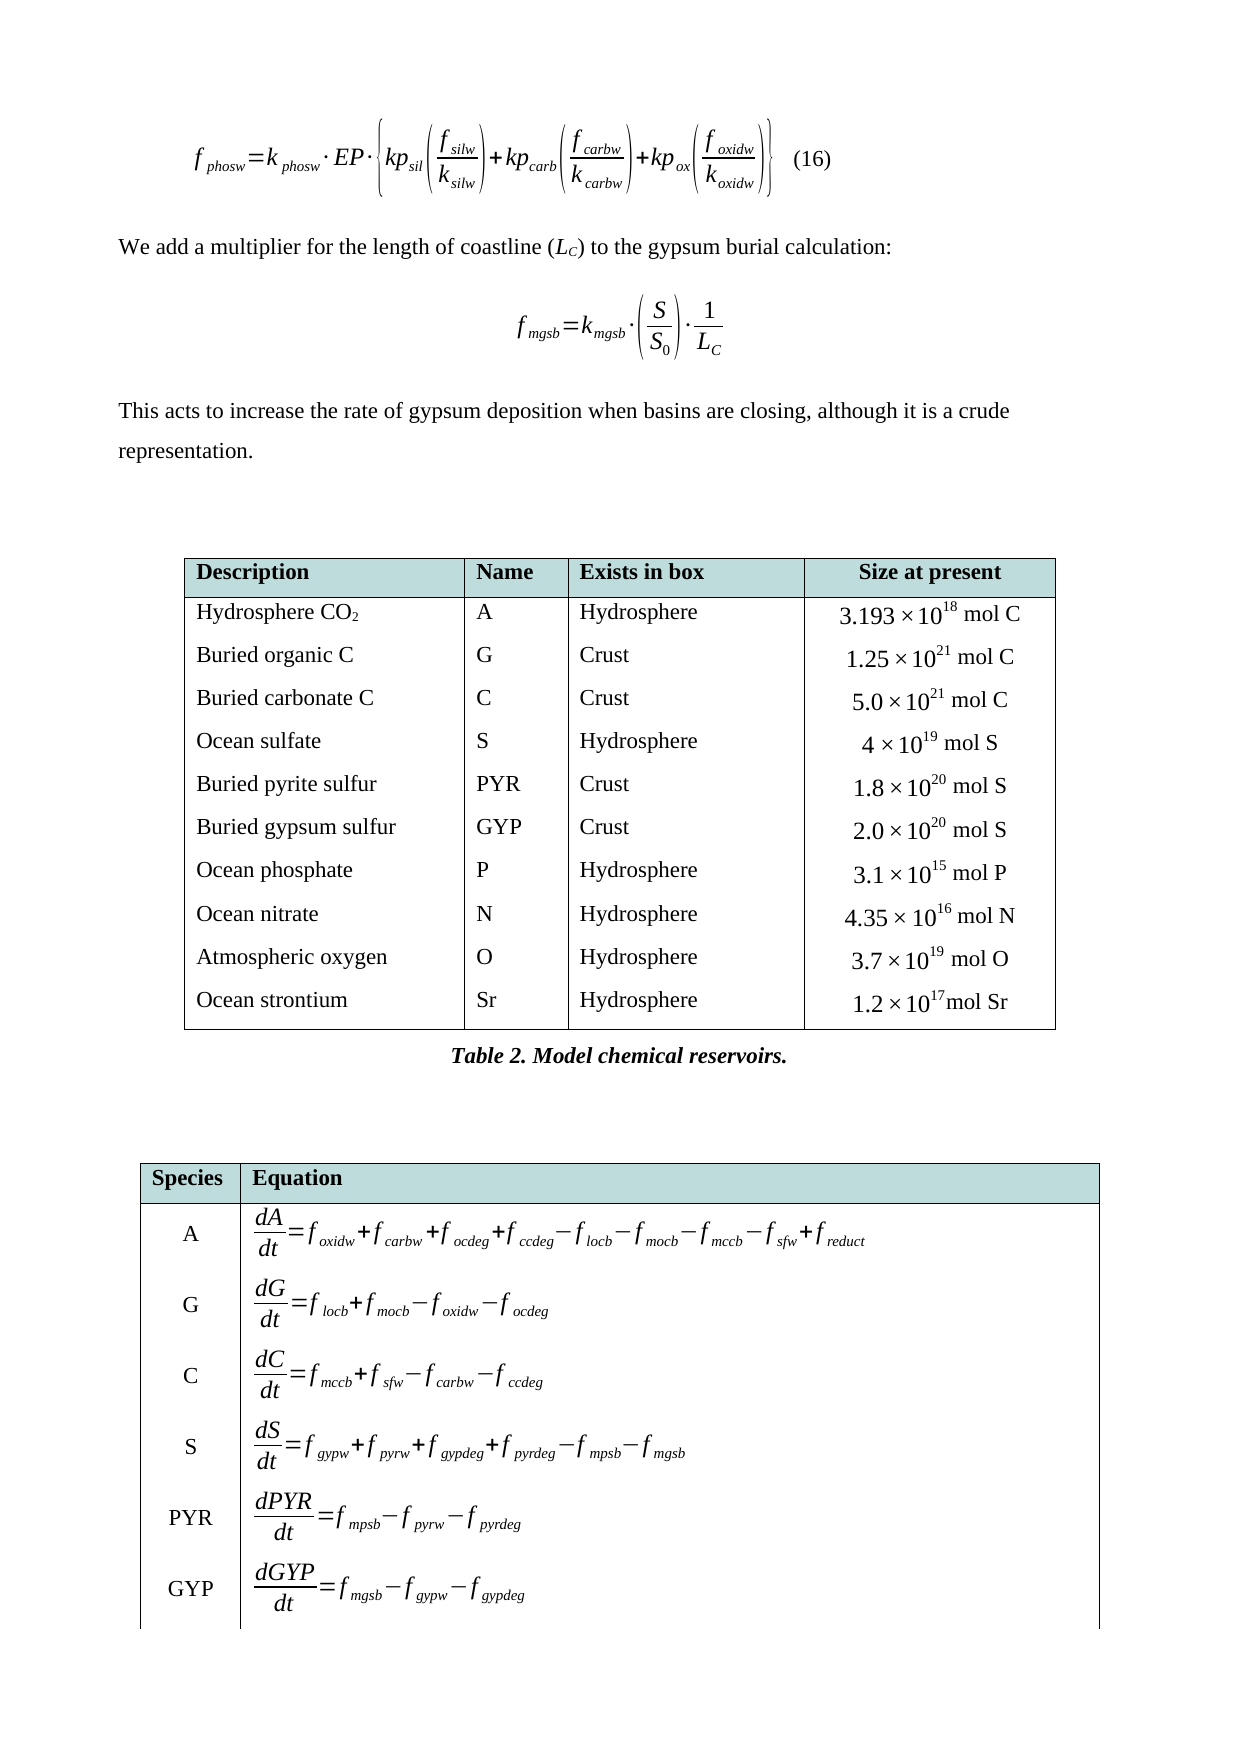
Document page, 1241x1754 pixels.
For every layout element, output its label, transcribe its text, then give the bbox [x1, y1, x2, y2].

table_header Species [141, 1164, 240, 1203]
table_header Description [185, 559, 464, 597]
table_cell Ocean sulfate [185, 727, 464, 770]
table_cell Buried pyrite sulfur [185, 770, 464, 813]
table_cell Buried gypsum sulfur [185, 814, 464, 857]
table_cell Hydrosphere [569, 986, 804, 1029]
table_cell [241, 1488, 1099, 1558]
table_cell Ocean phosphate [185, 857, 464, 900]
table_cell GYP [141, 1558, 240, 1629]
table_cell [241, 1275, 1099, 1346]
table_cell Crust [569, 814, 804, 857]
table_cell Crust [569, 684, 804, 727]
table_cell O [465, 943, 568, 986]
table_cell mol C [805, 641, 1055, 684]
table_cell Ocean strontium [185, 986, 464, 1029]
table_cell mol N [805, 900, 1055, 943]
table_cell mol S [805, 727, 1055, 770]
table_cell Crust [569, 641, 804, 684]
table_cell S [465, 727, 568, 770]
table_cell Hydrosphere [569, 857, 804, 900]
table_cell Hydrosphere [569, 900, 804, 943]
table_cell C [465, 684, 568, 727]
table_cell Hydrosphere [569, 943, 804, 986]
table_cell G [141, 1275, 240, 1346]
table_cell Sr [465, 986, 568, 1029]
table_cell PYR [141, 1488, 240, 1558]
table_cell Crust [569, 770, 804, 813]
table_cell Buried carbonate C [185, 684, 464, 727]
table_cell [241, 1558, 1099, 1629]
table_cell Hydrosphere [569, 727, 804, 770]
text This acts to increase the rate of gypsum deposition when basins are closing, although it is a crude representation. [118, 397, 1122, 463]
table_cell mol O [805, 943, 1055, 986]
table_cell [241, 1204, 1099, 1274]
text We add a multiplier for the length of coastline (LC) to the gypsum burial calculation: [118, 233, 1122, 259]
table_cell G [465, 641, 568, 684]
table_cell Atmospheric oxygen [185, 943, 464, 986]
text Table 2. Model chemical reservoirs. [118, 1043, 1122, 1069]
table_header Size at present [805, 559, 1055, 597]
table_cell GYP [465, 814, 568, 857]
text (16) [118, 118, 1122, 199]
table_cell Buried organic C [185, 641, 464, 684]
table_cell P [465, 857, 568, 900]
table_header Name [465, 559, 568, 597]
table_cell [241, 1416, 1099, 1487]
table_cell [241, 1346, 1099, 1416]
table_header Equation [241, 1164, 1099, 1203]
table_cell A [465, 598, 568, 641]
table_cell mol P [805, 857, 1055, 900]
table_cell S [141, 1416, 240, 1487]
table_cell mol S [805, 770, 1055, 813]
table_cell C [141, 1346, 240, 1416]
table_header Exists in box [569, 559, 804, 597]
table_cell mol C [805, 598, 1055, 641]
table_cell mol C [805, 684, 1055, 727]
table_cell A [141, 1204, 240, 1274]
table_cell mol S [805, 814, 1055, 857]
table_cell PYR [465, 770, 568, 813]
table_cell Hydrosphere CO2 [185, 598, 464, 641]
table_cell Hydrosphere [569, 598, 804, 641]
table_cell N [465, 900, 568, 943]
table_cell mol Sr [805, 986, 1055, 1029]
table_cell Ocean nitrate [185, 900, 464, 943]
